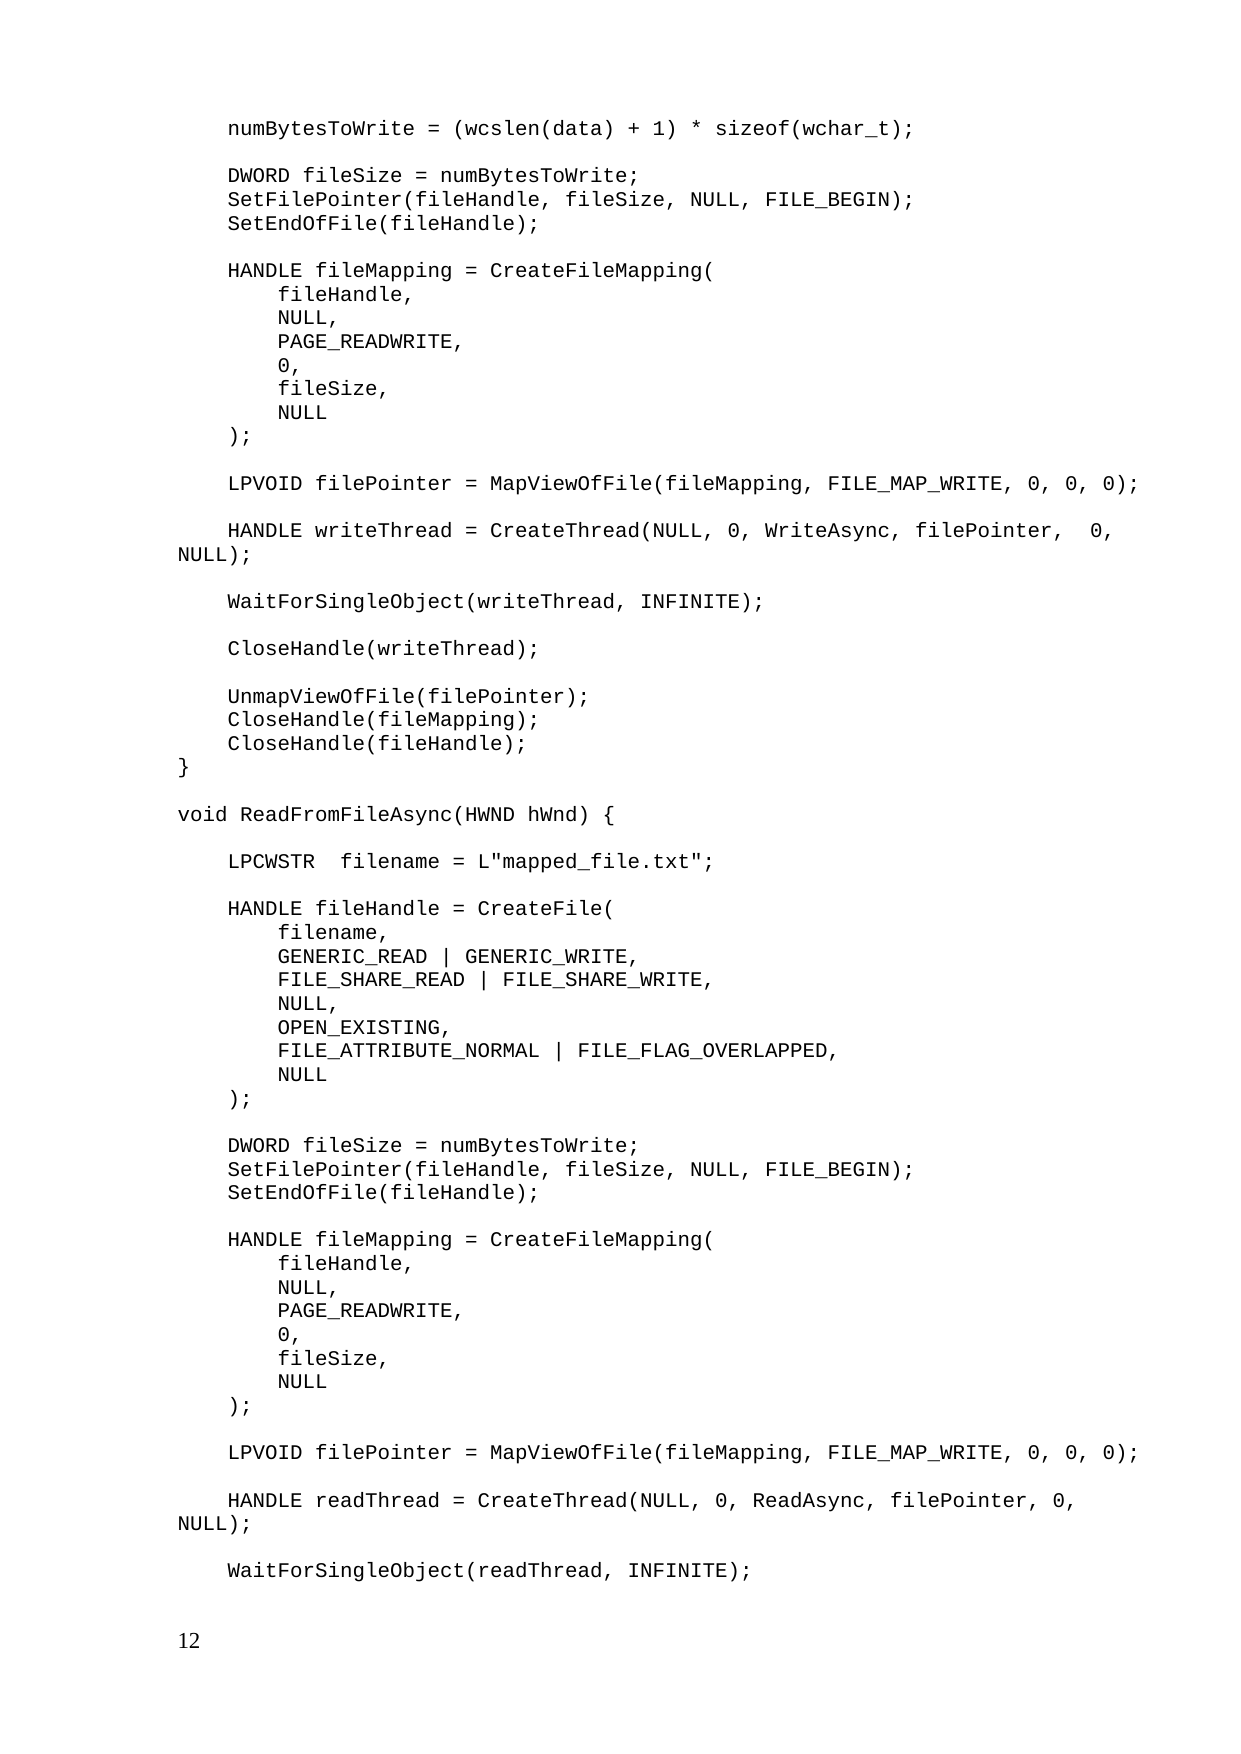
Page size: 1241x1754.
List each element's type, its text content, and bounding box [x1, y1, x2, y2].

text NULL [177, 1064, 1152, 1088]
text 0, [177, 354, 1152, 378]
text FILE_SHARE_READ | FILE_SHARE_WRITE, [177, 969, 1152, 993]
text LPVOID filePointer = MapViewOfFile(fileMapping, FILE_MAP_WRITE, 0, 0, 0); [177, 473, 1152, 496]
text fileHandle, [177, 1253, 1152, 1277]
text void ReadFromFileAsync(HWND hWnd) { [177, 804, 1152, 827]
text numBytesToWrite = (wcslen(data) + 1) * sizeof(wchar_t); [177, 118, 1152, 142]
text FILE_ATTRIBUTE_NORMAL | FILE_FLAG_OVERLAPPED, [177, 1040, 1152, 1064]
text CloseHandle(writeThread); [177, 638, 1152, 662]
text ); [177, 1088, 1152, 1111]
text HANDLE fileMapping = CreateFileMapping( [177, 1229, 1152, 1253]
text CloseHandle(fileHandle); [177, 733, 1152, 757]
text fileHandle, [177, 284, 1152, 307]
text UnmapViewOfFile(filePointer); [177, 686, 1152, 709]
text PAGE_READWRITE, [177, 1300, 1152, 1324]
text fileSize, [177, 378, 1152, 402]
text NULL [177, 402, 1152, 426]
text ); [177, 426, 1152, 449]
text OPEN_EXISTING, [177, 1017, 1152, 1040]
text NULL [177, 1371, 1152, 1395]
text SetFilePointer(fileHandle, fileSize, NULL, FILE_BEGIN); [177, 189, 1152, 213]
text filename, [177, 922, 1152, 946]
text WaitForSingleObject(writeThread, INFINITE); [177, 591, 1152, 615]
text } [177, 757, 1152, 780]
text CloseHandle(fileMapping); [177, 709, 1152, 733]
text HANDLE fileHandle = CreateFile( [177, 898, 1152, 922]
text LPVOID filePointer = MapViewOfFile(fileMapping, FILE_MAP_WRITE, 0, 0, 0); [177, 1442, 1152, 1466]
text SetFilePointer(fileHandle, fileSize, NULL, FILE_BEGIN); [177, 1158, 1152, 1182]
text PAGE_READWRITE, [177, 331, 1152, 354]
text GENERIC_READ | GENERIC_WRITE, [177, 946, 1152, 969]
text LPCWSTR filename = L"mapped_file.txt"; [177, 851, 1152, 875]
text DWORD fileSize = numBytesToWrite; [177, 165, 1152, 189]
text HANDLE fileMapping = CreateFileMapping( [177, 260, 1152, 284]
text NULL, [177, 993, 1152, 1017]
text HANDLE writeThread = CreateThread(NULL, 0, WriteAsync, filePointer, 0, NULL); [177, 520, 1152, 567]
text 0, [177, 1324, 1152, 1348]
text DWORD fileSize = numBytesToWrite; [177, 1135, 1152, 1158]
text fileSize, [177, 1348, 1152, 1371]
text WaitForSingleObject(readThread, INFINITE); [177, 1561, 1152, 1584]
text HANDLE readThread = CreateThread(NULL, 0, ReadAsync, filePointer, 0, NULL); [177, 1489, 1152, 1537]
text NULL, [177, 307, 1152, 331]
text ); [177, 1395, 1152, 1419]
text SetEndOfFile(fileHandle); [177, 213, 1152, 236]
text SetEndOfFile(fileHandle); [177, 1182, 1152, 1206]
text NULL, [177, 1277, 1152, 1300]
